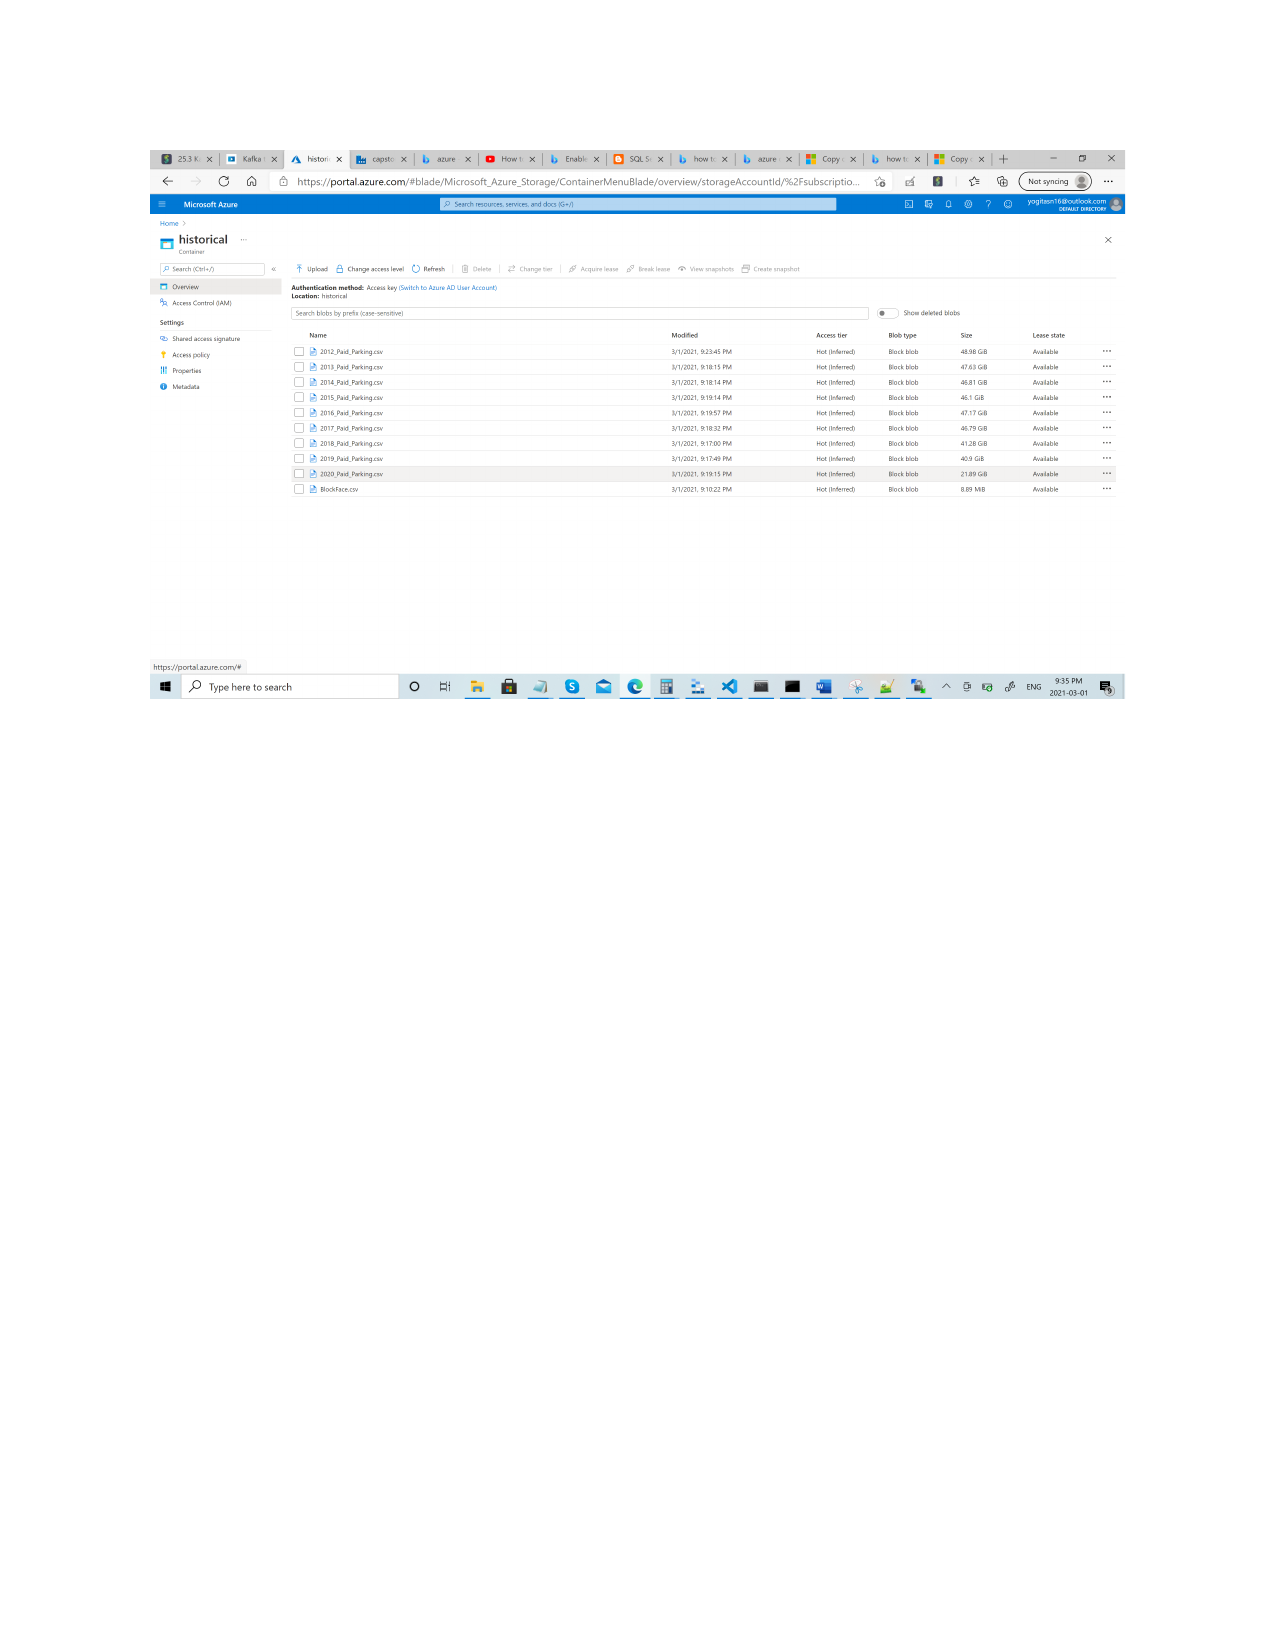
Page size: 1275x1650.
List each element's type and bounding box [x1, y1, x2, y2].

picture [150, 150, 1125, 699]
